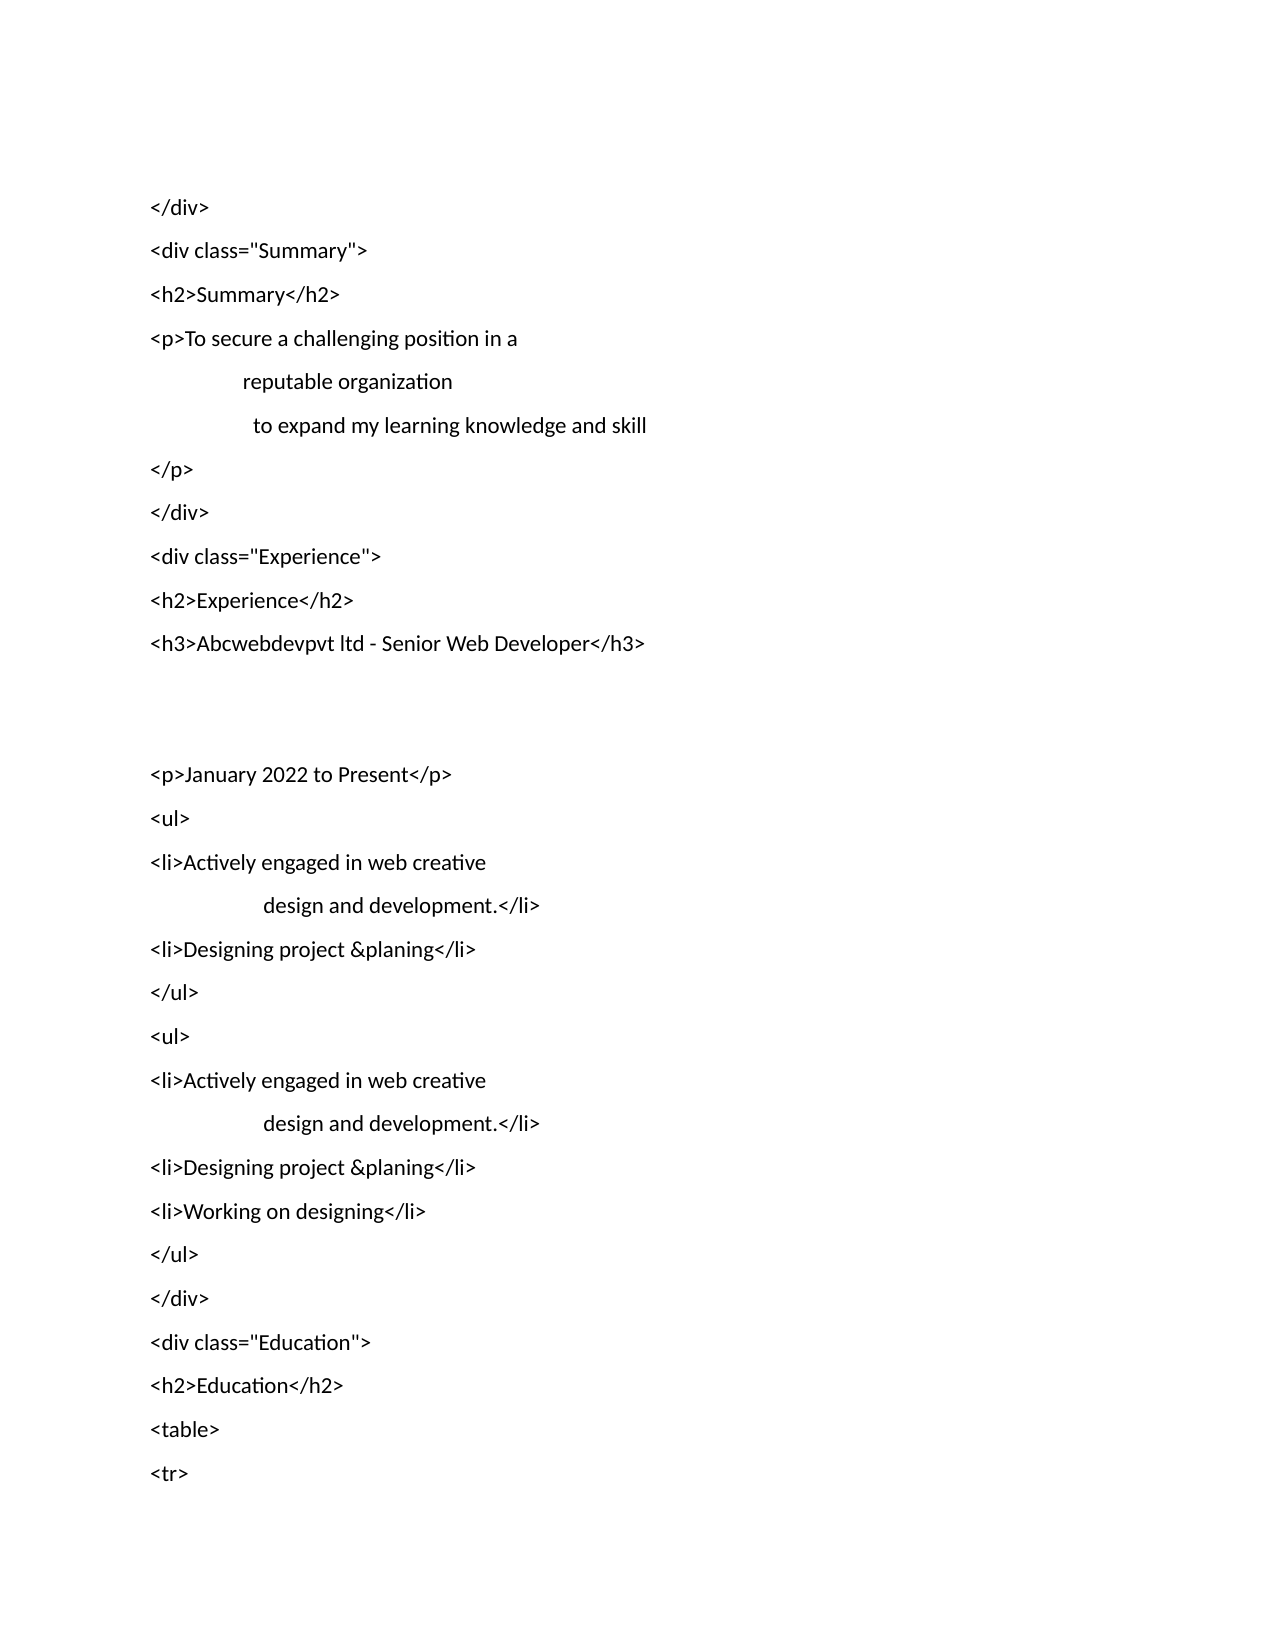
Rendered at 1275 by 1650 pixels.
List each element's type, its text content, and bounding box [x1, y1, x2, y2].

text design and development.</li> [150, 1110, 1125, 1137]
text <table> [150, 1416, 1125, 1443]
text </ul> [150, 1241, 1125, 1268]
text to expand my learning knowledge and skill [150, 412, 1125, 439]
text <div class="Education"> [150, 1328, 1125, 1355]
text reputable organization [150, 368, 1125, 395]
text </ul> [150, 979, 1125, 1006]
text <h2>Education</h2> [150, 1372, 1125, 1399]
text <h2>Experience</h2> [150, 586, 1125, 613]
text <p>January 2022 to Present</p> [150, 761, 1125, 788]
text </div> [150, 1285, 1125, 1312]
text <h3>Abcwebdevpvt ltd - Senior Web Developer</h3> [150, 630, 1125, 657]
text <li>Actively engaged in web creative [150, 1067, 1125, 1093]
text <li>Designing project &planing</li> [150, 1154, 1125, 1181]
text <li>Designing project &planing</li> [150, 936, 1125, 963]
text <h2>Summary</h2> [150, 281, 1125, 308]
text </div> [150, 499, 1125, 526]
text <tr> [150, 1459, 1125, 1486]
text </div> [150, 194, 1125, 221]
text <div class="Summary"> [150, 237, 1125, 264]
text <ul> [150, 1023, 1125, 1050]
text <li>Working on designing</li> [150, 1197, 1125, 1224]
text </p> [150, 456, 1125, 482]
text design and development.</li> [150, 892, 1125, 919]
text <ul> [150, 805, 1125, 832]
text <li>Actively engaged in web creative [150, 848, 1125, 875]
text <p>To secure a challenging position in a [150, 324, 1125, 352]
text <div class="Experience"> [150, 543, 1125, 570]
